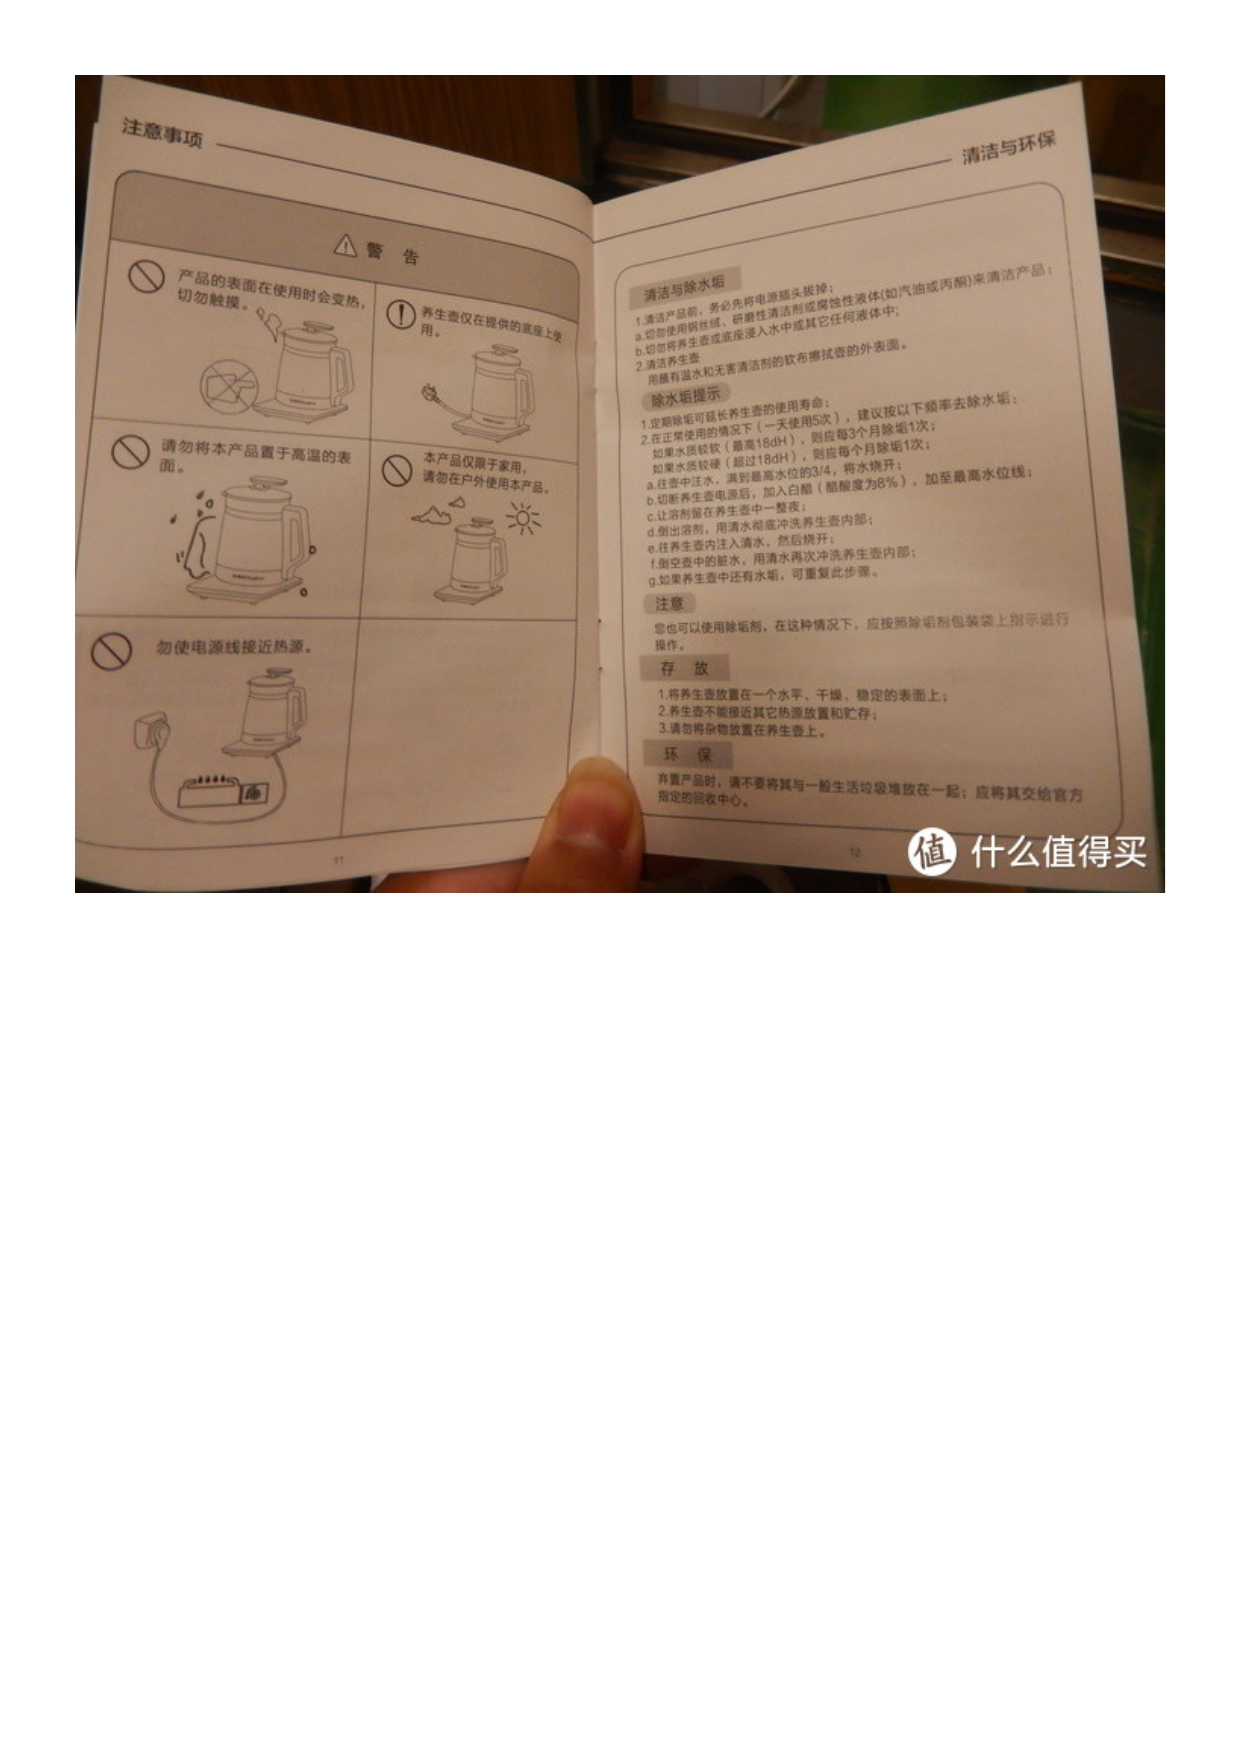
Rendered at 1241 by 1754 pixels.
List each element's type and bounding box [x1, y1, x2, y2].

picture [75, 75, 1166, 893]
